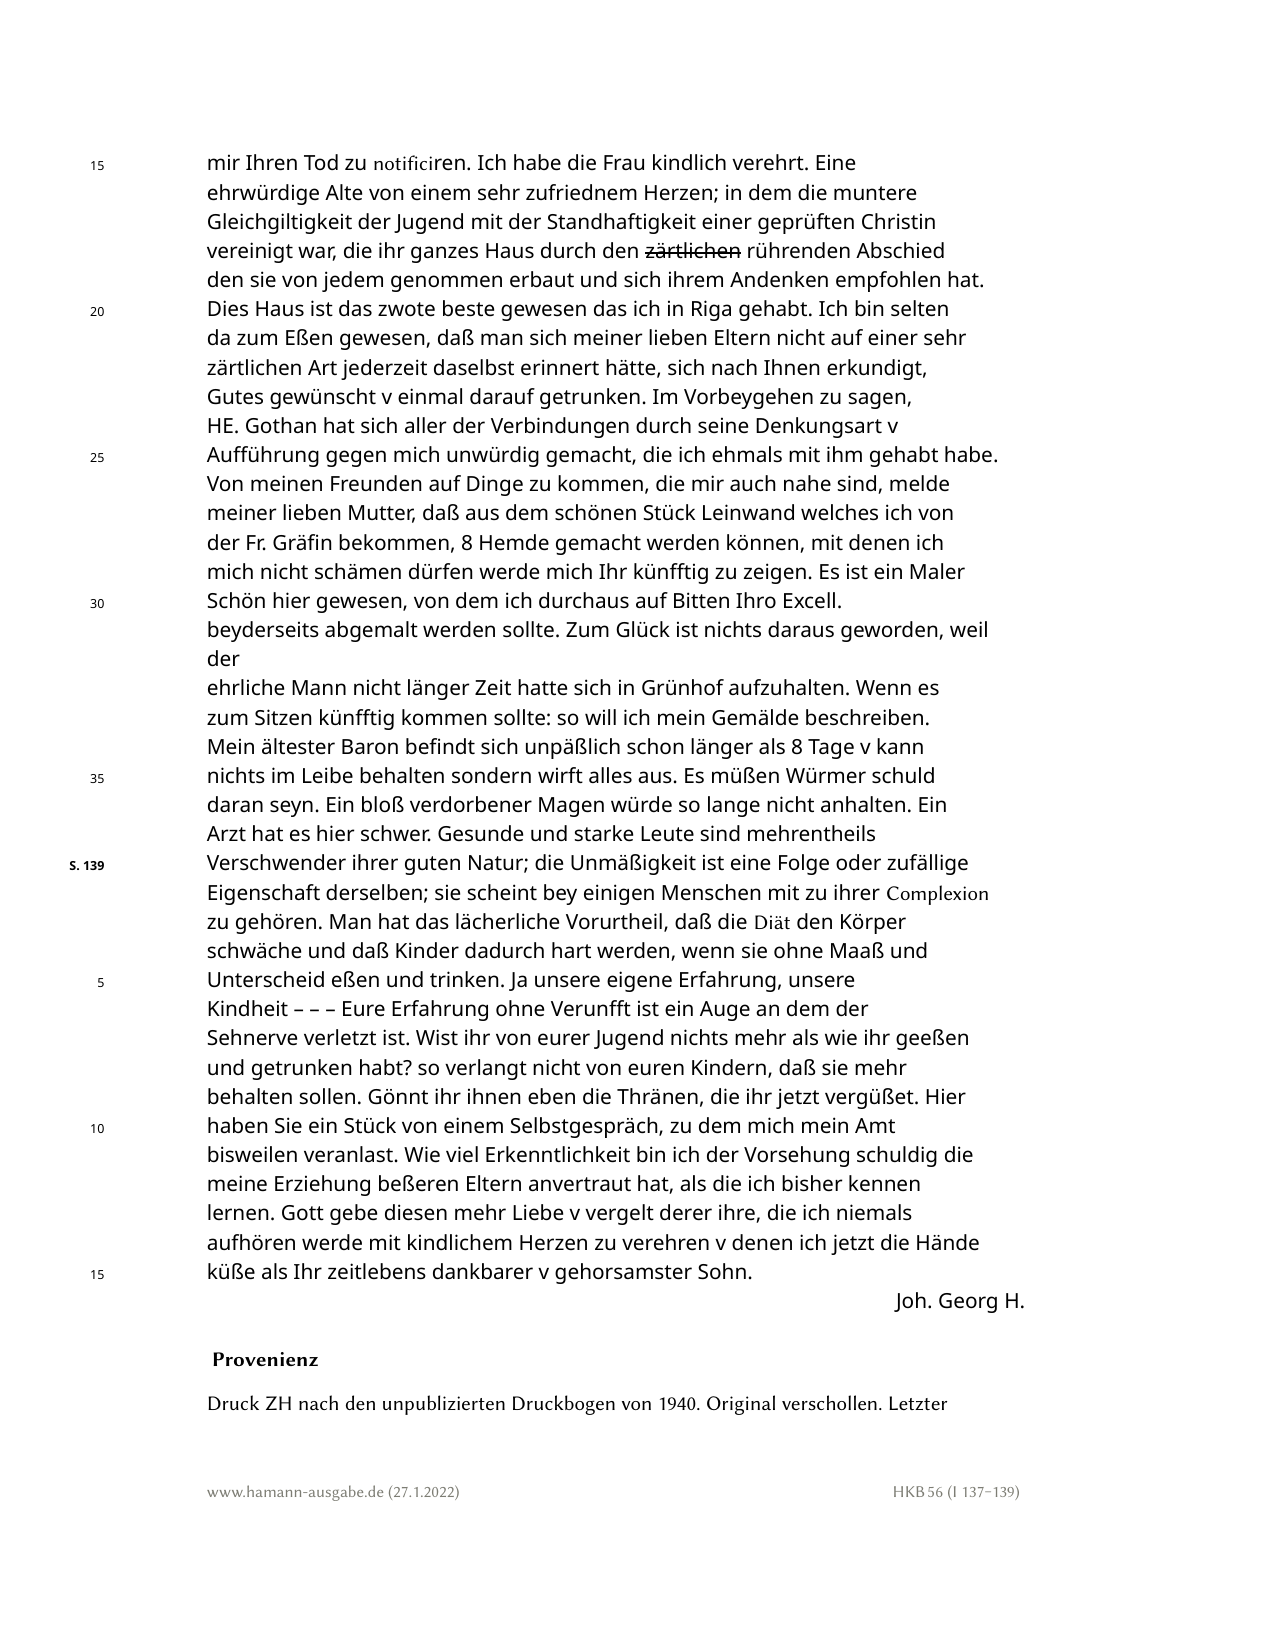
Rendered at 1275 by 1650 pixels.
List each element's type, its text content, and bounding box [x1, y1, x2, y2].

text der Fr. Gräfin bekommen, 8 Hemde gemacht werden können, mit denen ich [207, 527, 1025, 556]
text 10 [0, 1110, 104, 1139]
text Aufführung gegen mich unwürdig gemacht, die ich ehmals mit ihm gehabt habe. [207, 439, 1025, 468]
text Mein ältester Baron befindt sich unpäßlich schon länger als 8 Tage v kann [207, 731, 1025, 760]
text bisweilen veranlast. Wie viel Erkenntlichkeit bin ich der Vorsehung schuldig die [207, 1139, 1025, 1168]
text meiner lieben Mutter, daß aus dem schönen Stück Leinwand welches ich von [207, 497, 1025, 527]
text Unterscheid eßen und trinken. Ja unsere eigene Erfahrung, unsere [207, 964, 1025, 993]
text vereinigt war, die ihr ganzes Haus durch den zärtlichen rührenden Abschied [207, 235, 1025, 264]
text behalten sollen. Gönnt ihr ihnen eben die Thränen, die ihr jetzt vergüßet. Hier [207, 1081, 1025, 1110]
text meine Erziehung beßeren Eltern anvertraut hat, als die ich bisher kennen [207, 1168, 1025, 1197]
text Schön hier gewesen, von dem ich durchaus auf Bitten Ihro Excell. [207, 585, 1025, 614]
text schwäche und daß Kinder dadurch hart werden, wenn sie ohne Maaß und [207, 935, 1025, 964]
text S. 139 [0, 847, 104, 877]
text Eigenschaft derselben; sie scheint bey einigen Menschen mit zu ihrer Complexion [207, 877, 1025, 906]
text Sehnerve verletzt ist. Wist ihr von eurer Jugend nichts mehr als wie ihr geeßen [207, 1022, 1025, 1052]
text HE. Gothan hat sich aller der Verbindungen durch seine Denkungsart v [207, 410, 1025, 439]
text 15 [0, 1256, 104, 1285]
text 15 [0, 147, 104, 177]
text zu gehören. Man hat das lächerliche Vorurtheil, daß die Diät den Körper [207, 906, 1025, 935]
text zum Sitzen künfftig kommen sollte: so will ich mein Gemälde beschreiben. [207, 702, 1025, 731]
text Joh. Georg H. [207, 1285, 1025, 1314]
text ehrwürdige Alte von einem sehr zufriednem Herzen; in dem die muntere [207, 177, 1025, 206]
text Gleichgiltigkeit der Jugend mit der Standhaftigkeit einer geprüften Christin [207, 206, 1025, 235]
text mich nicht schämen dürfen werde mich Ihr künfftig zu zeigen. Es ist ein Maler [207, 556, 1025, 585]
text beyderseits abgemalt werden sollte. Zum Glück ist nichts daraus geworden, weil der [207, 614, 1025, 672]
text Provenienz [207, 1343, 1025, 1372]
text Gutes gewünscht v einmal darauf getrunken. Im Vorbeygehen zu sagen, [207, 381, 1025, 410]
text 25 [0, 439, 104, 468]
text daran seyn. Ein bloß verdorbener Magen würde so lange nicht anhalten. Ein [207, 789, 1025, 818]
text Kindheit – – – Eure Erfahrung ohne Verunfft ist ein Auge an dem der [207, 993, 1025, 1022]
text und getrunken habt? so verlangt nicht von euren Kindern, daß sie mehr [207, 1052, 1025, 1081]
text Dies Haus ist das zwote beste gewesen das ich in Riga gehabt. Ich bin selten [207, 293, 1025, 322]
text mir Ihren Tod zu notificiren. Ich habe die Frau kindlich verehrt. Eine [207, 147, 1025, 177]
text 35 [0, 760, 104, 789]
text haben Sie ein Stück von einem Selbstgespräch, zu dem mich mein Amt [207, 1110, 1025, 1139]
text zärtlichen Art jederzeit daselbst erinnert hätte, sich nach Ihnen erkundigt, [207, 352, 1025, 381]
text lernen. Gott gebe diesen mehr Liebe v vergelt derer ihre, die ich niemals [207, 1197, 1025, 1227]
text 20 [0, 293, 104, 322]
text küße als Ihr zeitlebens dankbarer v gehorsamster Sohn. [207, 1256, 1025, 1285]
text 5 [0, 964, 104, 993]
text Verschwender ihrer guten Natur; die Unmäßigkeit ist eine Folge oder zufällige [207, 847, 1025, 877]
text aufhören werde mit kindlichem Herzen zu verehren v denen ich jetzt die Hände [207, 1227, 1025, 1256]
text nichts im Leibe behalten sondern wirft alles aus. Es müßen Würmer schuld [207, 760, 1025, 789]
text 30 [0, 585, 104, 614]
text Arzt hat es hier schwer. Gesunde und starke Leute sind mehrentheils [207, 818, 1025, 847]
text den sie von jedem genommen erbaut und sich ihrem Andenken empfohlen hat. [207, 264, 1025, 293]
text Von meinen Freunden auf Dinge zu kommen, die mir auch nahe sind, melde [207, 468, 1025, 497]
text da zum Eßen gewesen, daß man sich meiner lieben Eltern nicht auf einer sehr [207, 322, 1025, 352]
text ehrliche Mann nicht länger Zeit hatte sich in Grünhof aufzuhalten. Wenn es [207, 672, 1025, 702]
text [207, 1387, 1025, 1416]
